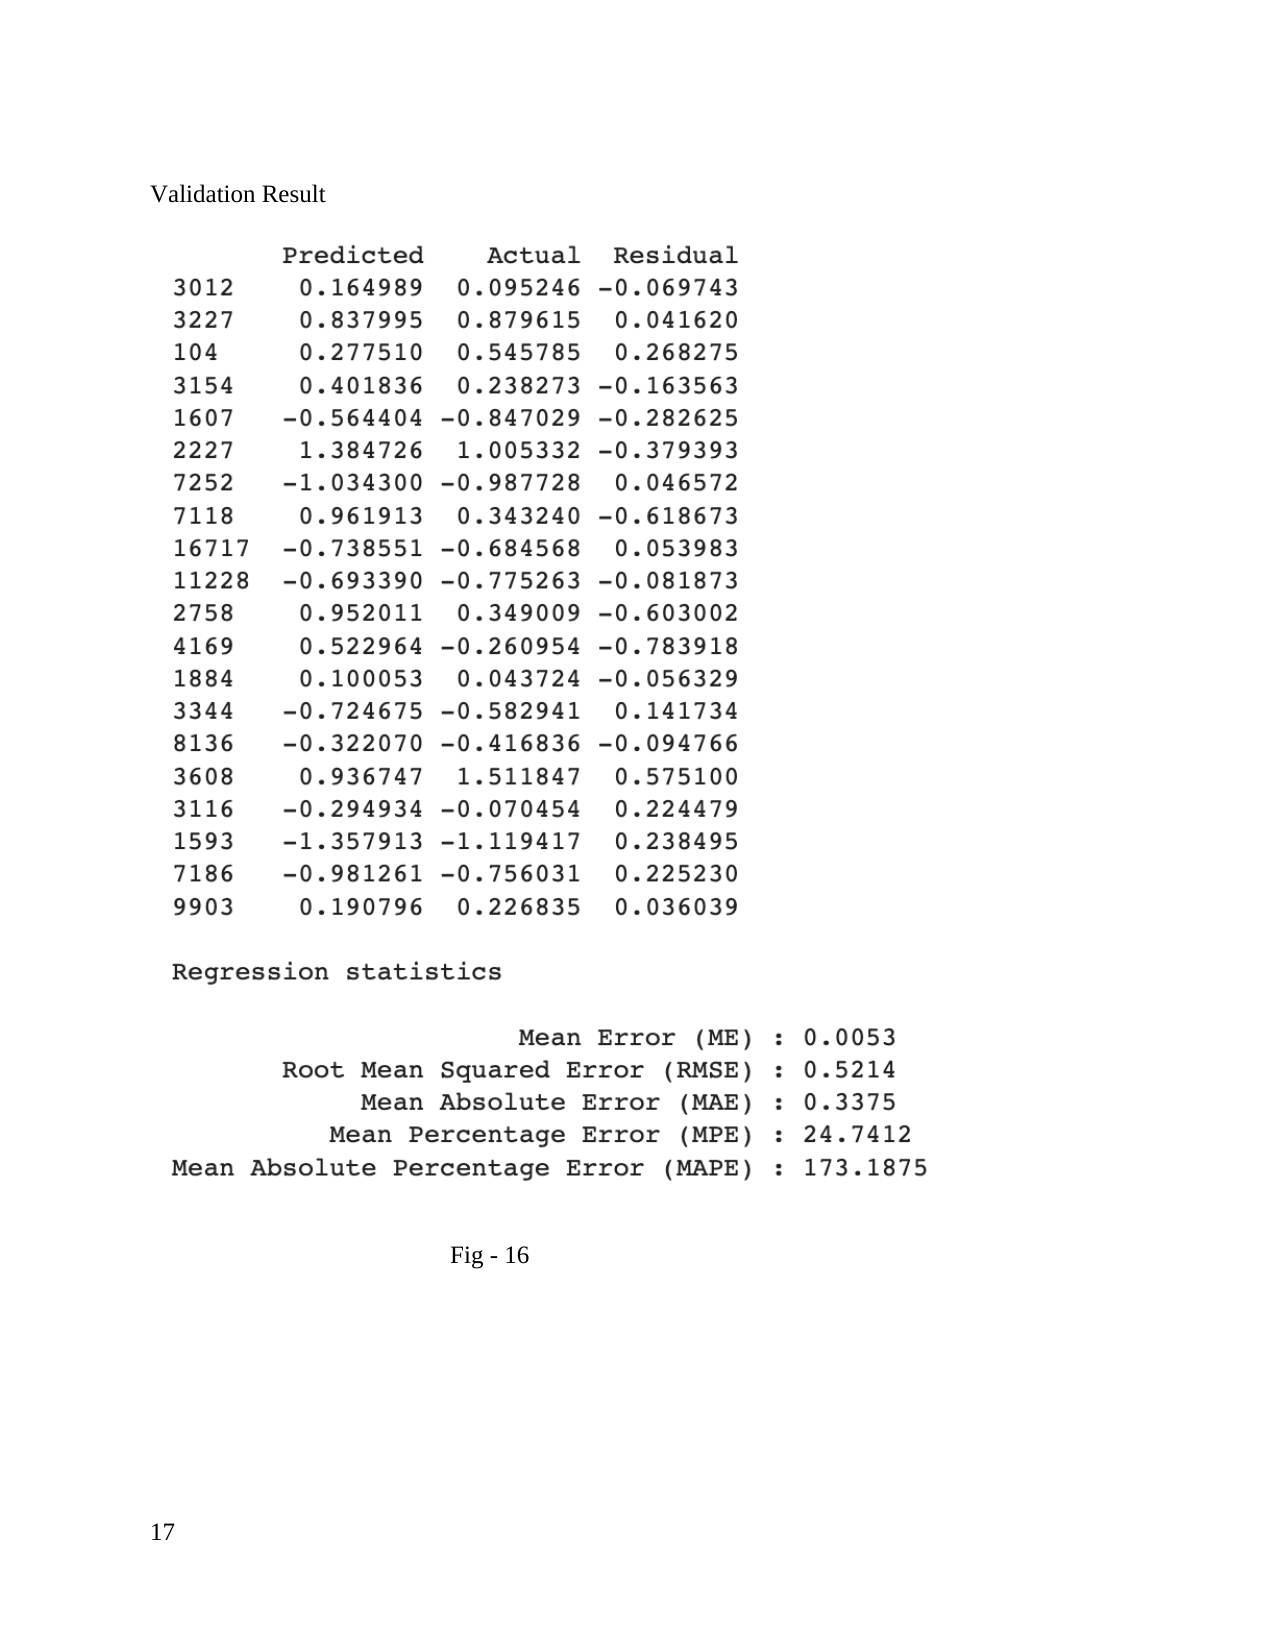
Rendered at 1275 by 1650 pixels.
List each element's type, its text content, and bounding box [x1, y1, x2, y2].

text Validation Result [150, 179, 1125, 207]
text Fig - 16 [375, 1240, 1125, 1269]
picture [150, 236, 1080, 1212]
